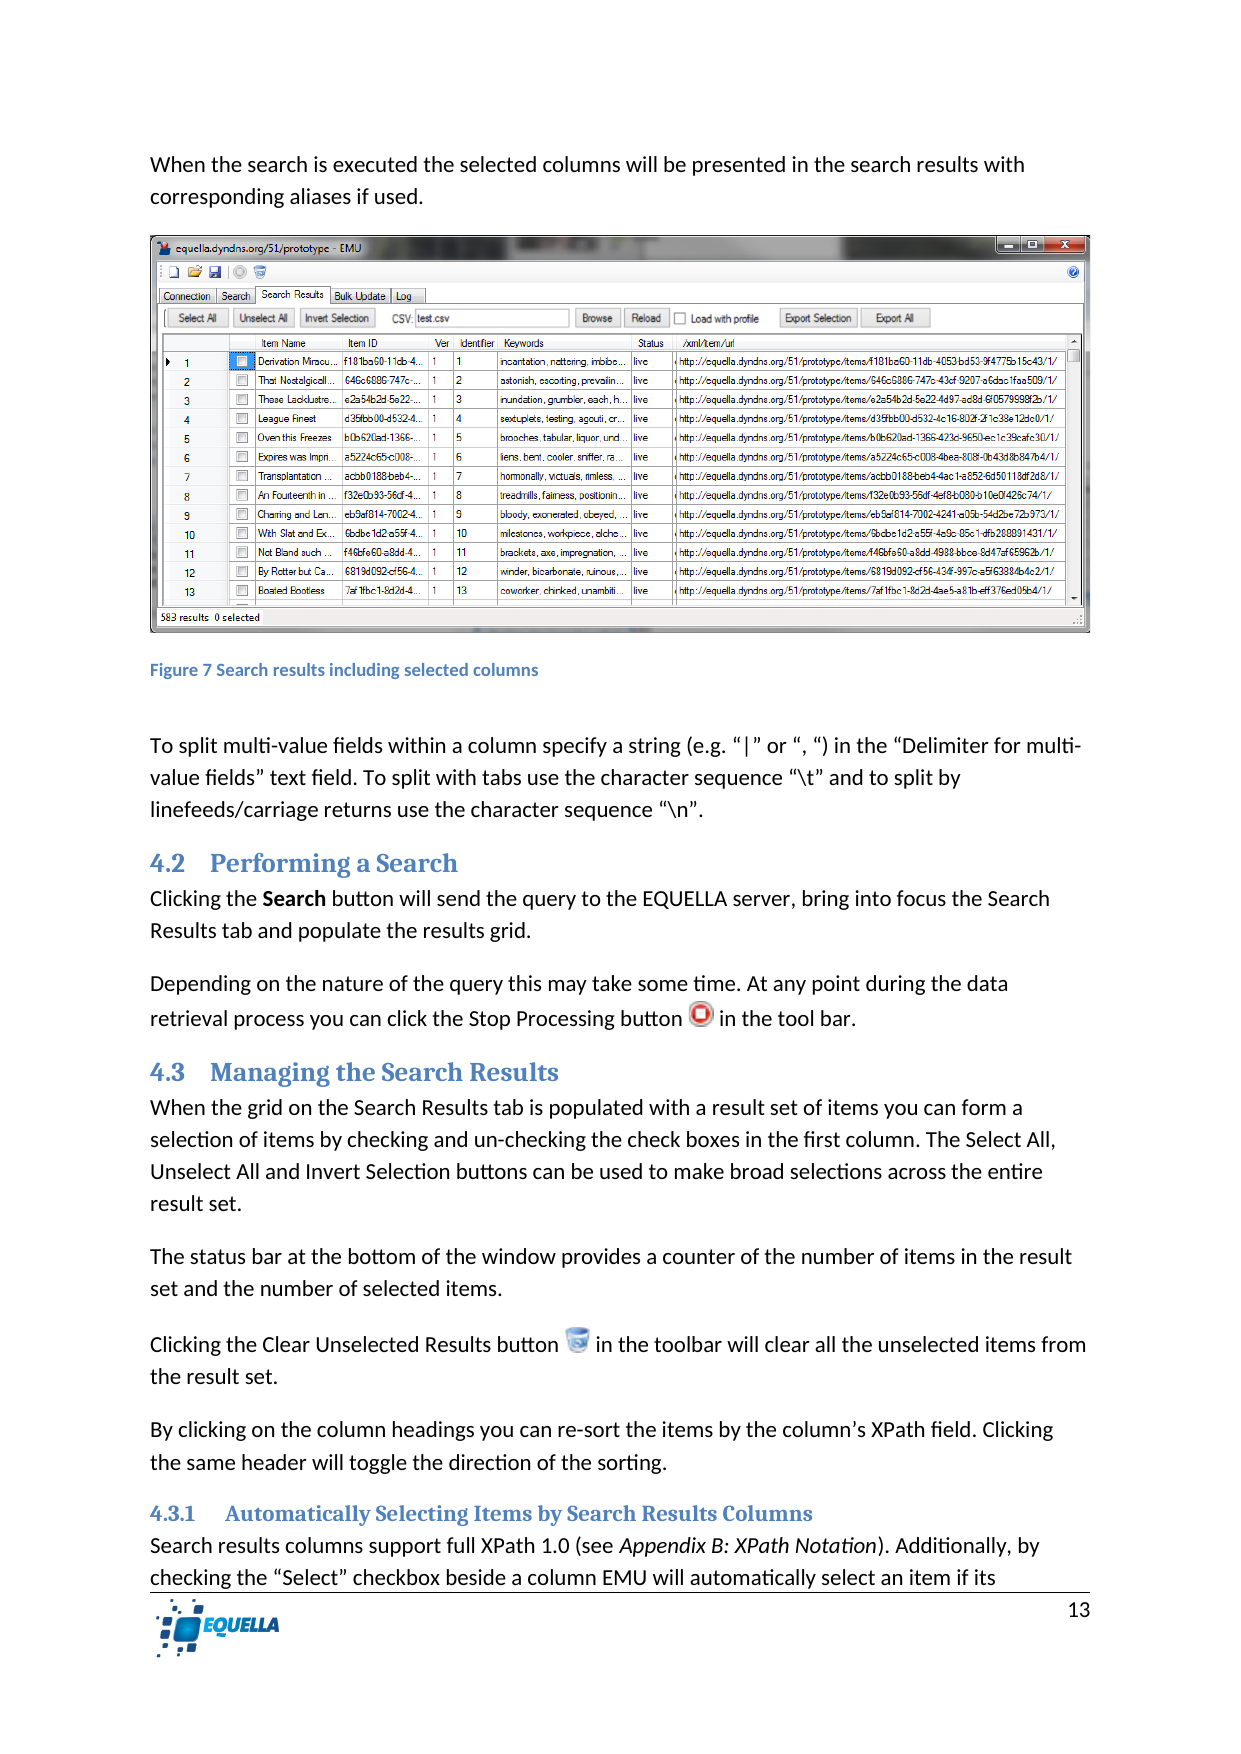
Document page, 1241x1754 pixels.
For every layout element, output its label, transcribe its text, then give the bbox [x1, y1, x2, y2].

text Figure Search results including selected columns [150, 658, 1090, 681]
picture [143, 1585, 294, 1666]
text When the search is executed the selected columns will be presented in the search results with corresponding aliases if used. [150, 150, 1090, 210]
text The status bar at the bottom of the window provides a counter of the number of items in the result set and the number of selected items. [150, 1242, 1090, 1302]
text To split multi-value fields within a column specify a string (e.g. “|” or “, “) in the “Delimiter for multi-value fields” text field. To split with tabs use the character sequence “\t” and to split by linefeeds/carriage returns use the character sequence “\n”. [150, 731, 1090, 823]
subtitle Performing a Search [150, 848, 1090, 879]
text Clicking the Search button will send the query to the EQUELLA server, bring into focus the Search Results tab and populate the results grid. [150, 884, 1090, 944]
text By clicking on the column headings you can re-sort the items by the column’s XPath field. Clicking the same header will toggle the direction of the sorting. [150, 1415, 1090, 1476]
subtitle Automatically Selecting Items by Search Results Columns [150, 1501, 1090, 1527]
text Clicking the Clear Unselected Results button in the toolbar will clear all the unselected items from the result set. [150, 1327, 1090, 1390]
subtitle Managing the Search Results [150, 1057, 1090, 1088]
text When the grid on the Search Results tab is populated with a result set of items you can form a selection of items by checking and un-checking the check boxes in the first column. The Select All, Unselect All and Invert Selection buttons can be used to make broad selections across the entire result set. [150, 1093, 1090, 1217]
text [150, 1531, 1090, 1591]
picture [688, 1001, 714, 1027]
text Depending on the nature of the query this may take some time. At any point during the data retrieval process you can click the Stop Processing button in the tool bar. [150, 969, 1090, 1032]
picture [565, 1327, 590, 1353]
picture [150, 235, 1091, 633]
